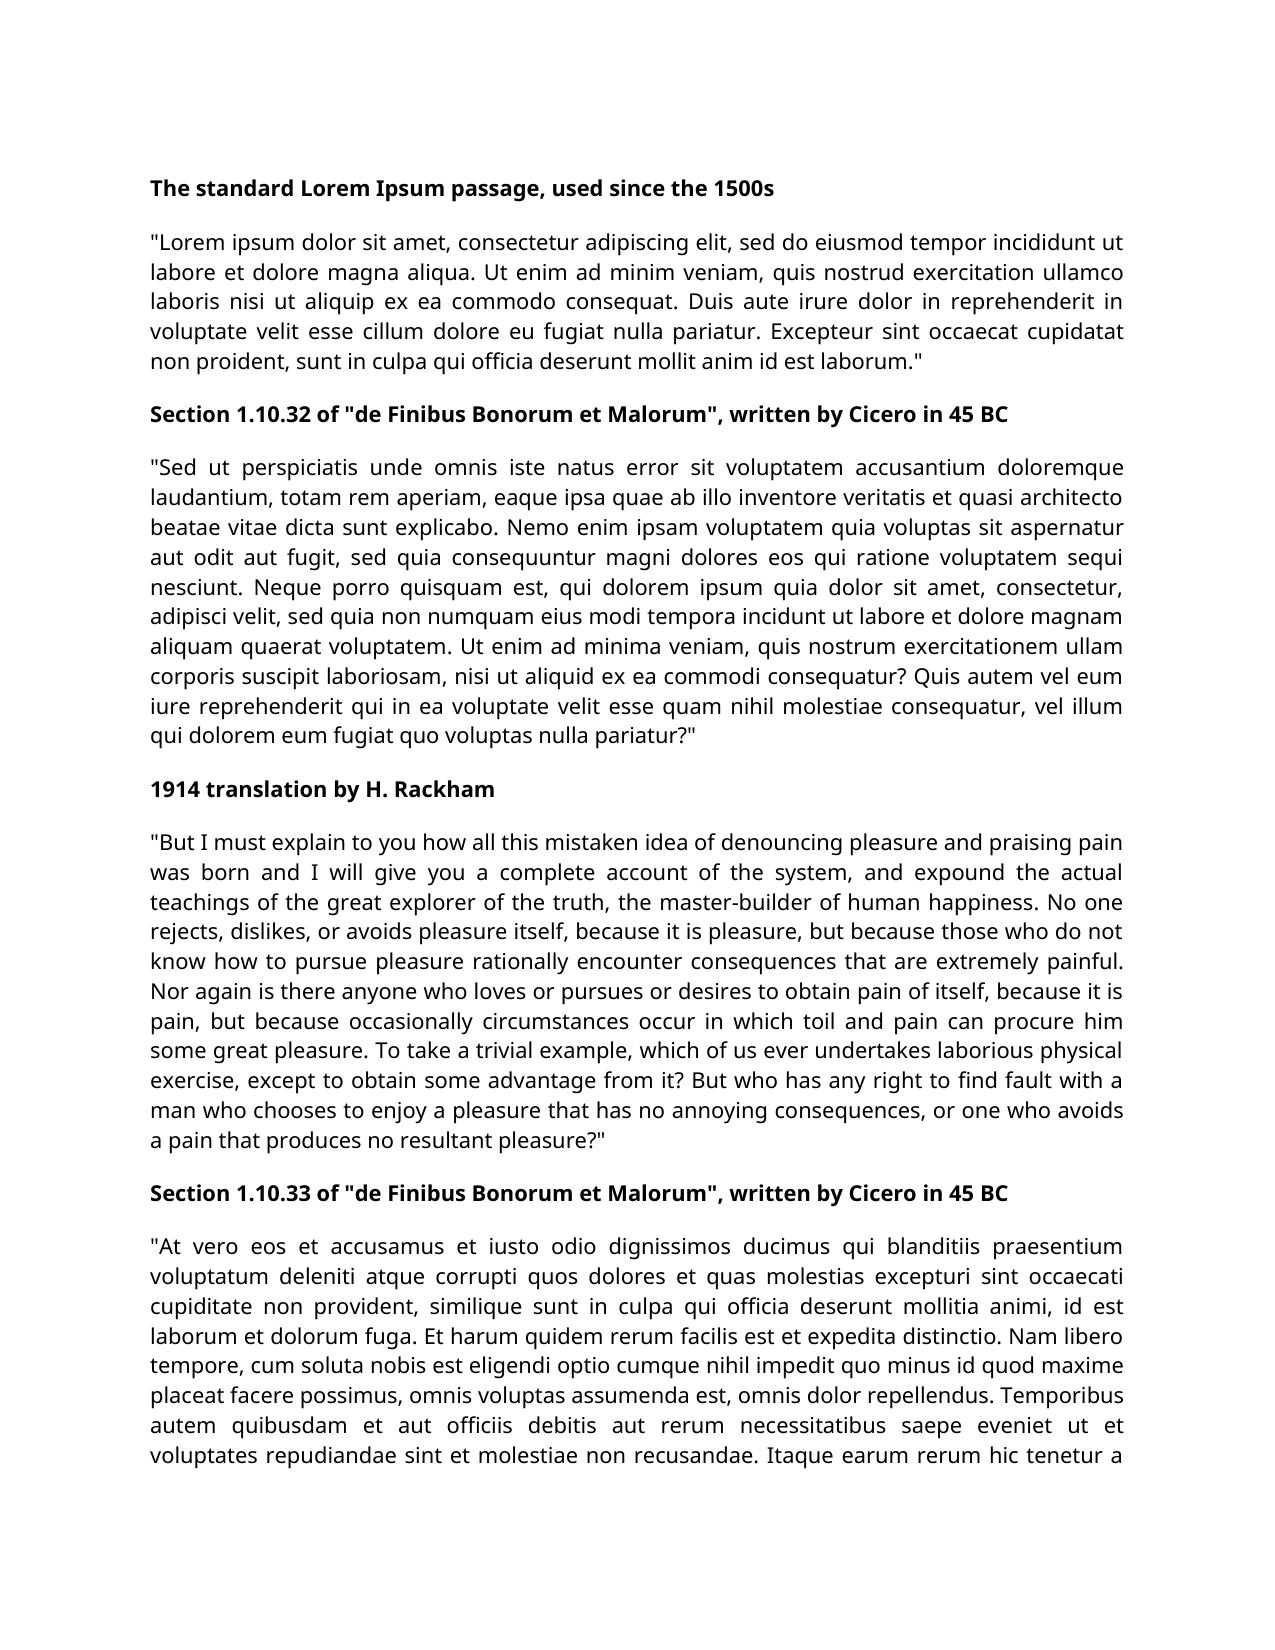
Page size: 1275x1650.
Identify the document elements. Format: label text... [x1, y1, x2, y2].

text "Sed ut perspiciatis unde omnis iste natus error sit voluptatem accusantium doloremque laudantium, totam rem aperiam, eaque ipsa quae ab illo inventore veritatis et quasi architecto beatae vitae dicta sunt explicabo. Nemo enim ipsam voluptatem quia voluptas sit aspernatur aut odit aut fugit, sed quia consequuntur magni dolores eos qui ratione voluptatem sequi nesciunt. Neque porro quisquam est, qui dolorem ipsum quia dolor sit amet, consectetur, adipisci velit, sed quia non numquam eius modi tempora incidunt ut labore et dolore magnam aliquam quaerat voluptatem. Ut enim ad minima veniam, quis nostrum exercitationem ullam corporis suscipit laboriosam, nisi ut aliquid ex ea commodi consequatur? Quis autem vel eum iure reprehenderit qui in ea voluptate velit esse quam nihil molestiae consequatur, vel illum qui dolorem eum fugiat quo voluptas nulla pariatur?" [150, 452, 1125, 750]
text Section 1.10.32 of "de Finibus Bonorum et Malorum", written by Cicero in 45 BC [150, 399, 1125, 429]
text "But I must explain to you how all this mistaken idea of denouncing pleasure and praising pain was born and I will give you a complete account of the system, and expound the actual teachings of the great explorer of the truth, the master-builder of human happiness. No one rejects, dislikes, or avoids pleasure itself, because it is pleasure, but because those who do not know how to pursue pleasure rationally encounter consequences that are extremely painful. Nor again is there anyone who loves or pursues or desires to obtain pain of itself, because it is pain, but because occasionally circumstances occur in which toil and pain can procure him some great pleasure. To take a trivial example, which of us ever undertakes laborious physical exercise, except to obtain some advantage from it? But who has any right to find fault with a man who chooses to enjoy a pleasure that has no annoying consequences, or one who avoids a pain that produces no resultant pleasure?" [150, 827, 1125, 1154]
text "Lorem ipsum dolor sit amet, consectetur adipiscing elit, sed do eiusmod tempor incididunt ut labore et dolore magna aliqua. Ut enim ad minim veniam, quis nostrud exercitation ullamco laboris nisi ut aliquip ex ea commodo consequat. Duis aute irure dolor in reprehenderit in voluptate velit esse cillum dolore eu fugiat nulla pariatur. Excepteur sint occaecat cupidatat non proident, sunt in culpa qui officia deserunt mollit anim id est laborum." [150, 227, 1125, 376]
text The standard Lorem Ipsum passage, used since the 1500s [150, 173, 1125, 203]
text 1914 translation by H. Rackham [150, 774, 1125, 803]
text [150, 1231, 1125, 1469]
text Section 1.10.33 of "de Finibus Bonorum et Malorum", written by Cicero in 45 BC [150, 1178, 1125, 1208]
